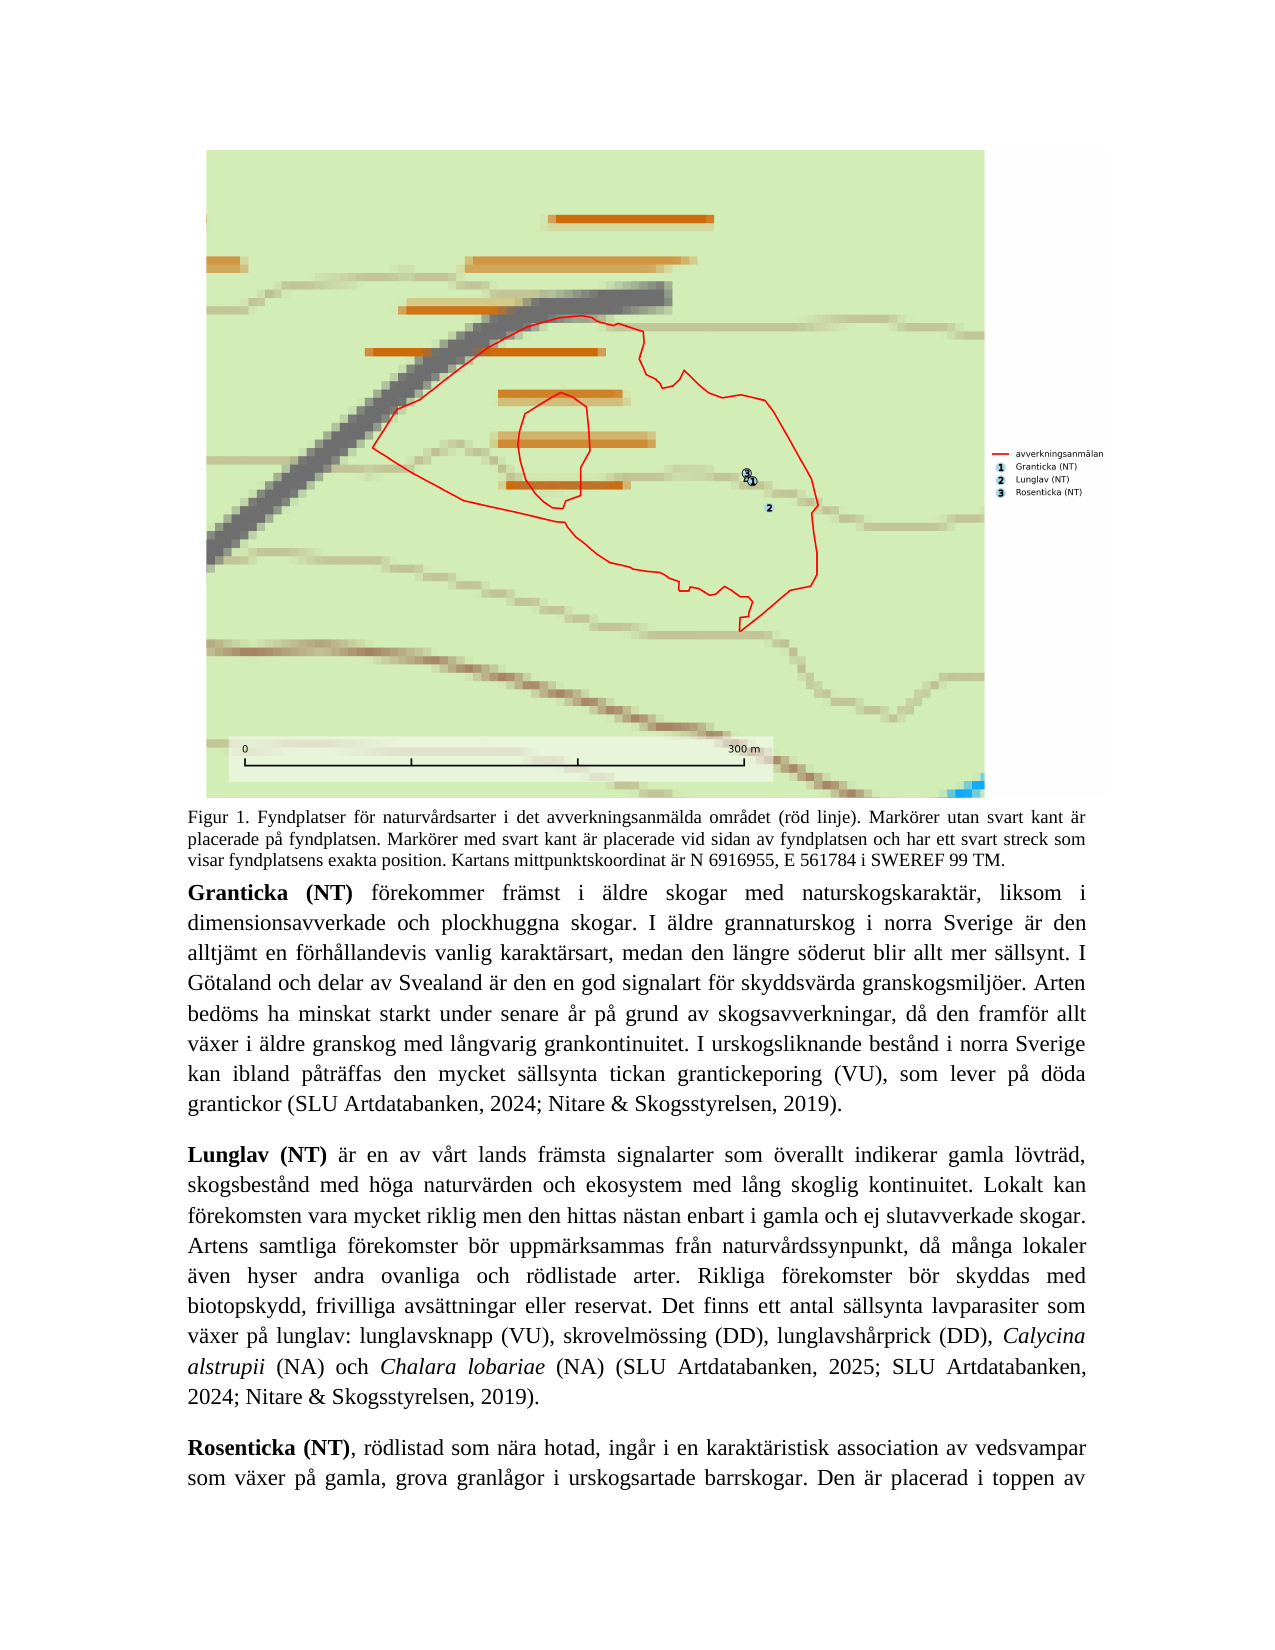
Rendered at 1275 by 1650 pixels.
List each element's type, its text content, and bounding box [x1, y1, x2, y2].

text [187, 1434, 1087, 1491]
picture [206, 150, 1107, 798]
text Lunglav (NT) är en av vårt lands främsta signalarter som överallt indikerar gamla lövträd, skogsbestånd med höga naturvärden och ekosystem med lång skoglig kontinuitet. Lokalt kan förekomsten vara mycket riklig men den hittas nästan enbart i gamla och ej slutavverkade skogar. Artens samtliga förekomster bör uppmärksammas från naturvårdssynpunkt, då många lokaler även hyser andra ovanliga och rödlistade arter. Rikliga förekomster bör skyddas med biotopskydd, frivilliga avsättningar eller reservat. Det finns ett antal sällsynta lavparasiter som växer på lunglav: lunglavsknapp (VU), skrovelmössing (DD), lunglavshårprick (DD), Calycina alstrupii (NA) och Chalara lobariae (NA) (SLU Artdatabanken, 2025; SLU Artdatabanken, 2024; Nitare & Skogsstyrelsen, 2019). [187, 1141, 1087, 1409]
text Figur 1. Fyndplatser för naturvårdsarter i det avverkningsanmälda området (röd linje). Markörer utan svart kant är placerade på fyndplatsen. Markörer med svart kant är placerade vid sidan av fyndplatsen och har ett svart streck som visar fyndplatsens exakta position. Kartans mittpunktskoordinat är N 6916955, E 561784 i SWEREF 99 TM. [187, 806, 1087, 871]
text Granticka (NT) förekommer främst i äldre skogar med naturskogskaraktär, liksom i dimensionsavverkade och plockhuggna skogar. I äldre grannaturskog i norra Sverige är den alltjämt en förhållandevis vanlig karaktärsart, medan den längre söderut blir allt mer sällsynt. I Götaland och delar av Svealand är den en god signalart för skyddsvärda granskogsmiljöer. Arten bedöms ha minskat starkt under senare år på grund av skogsavverkningar, då den framför allt växer i äldre granskog med långvarig grankontinuitet. I urskogsliknande bestånd i norra Sverige kan ibland påträffas den mycket sällsynta tickan grantickeporing (VU), som lever på döda grantickor (SLU Artdatabanken, 2024; Nitare & Skogsstyrelsen, 2019). [187, 879, 1087, 1117]
